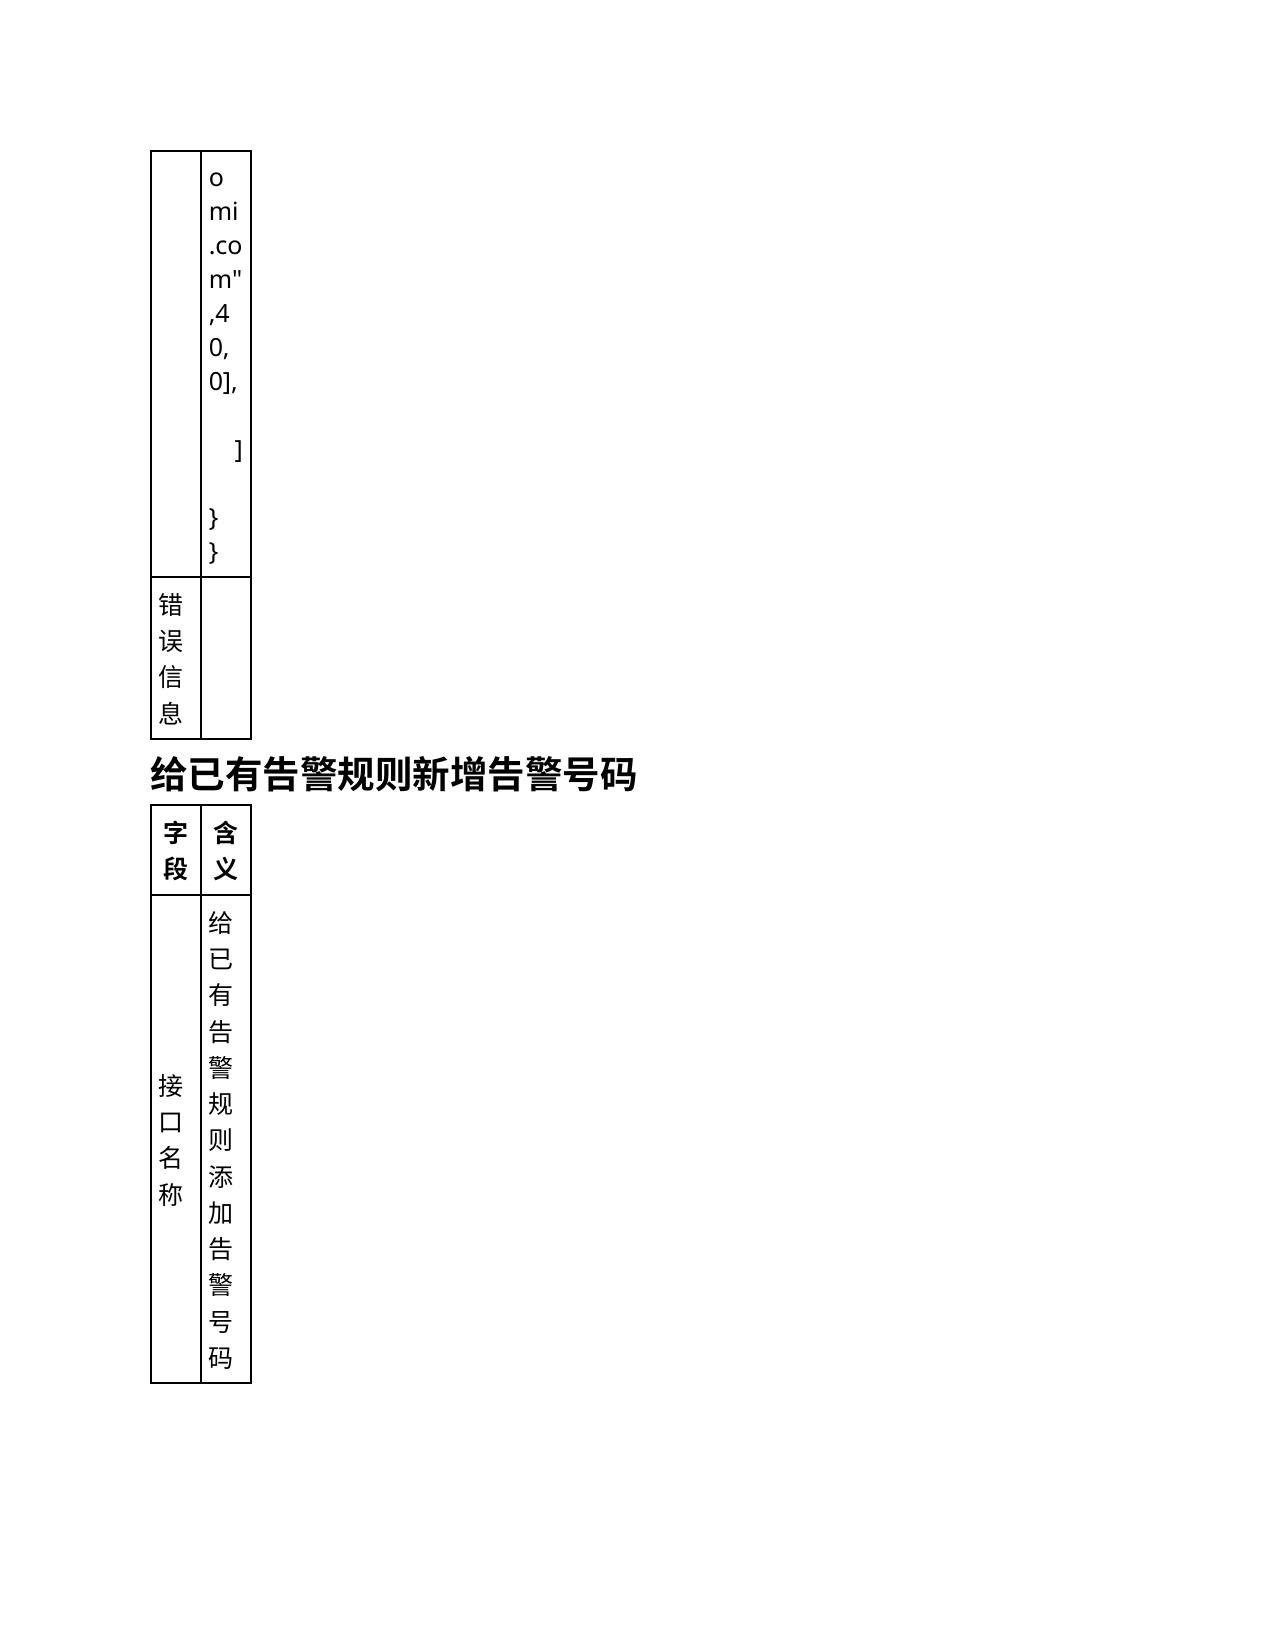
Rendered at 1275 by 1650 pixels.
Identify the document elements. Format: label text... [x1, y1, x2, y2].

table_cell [202, 152, 250, 576]
table_cell 接口名称 [152, 896, 200, 1382]
table_header 字段 [152, 806, 200, 894]
table_cell [202, 578, 250, 738]
table_cell 给已有告警规则添加告警号码 [202, 896, 250, 1382]
subtitle 给已有告警规则新增告警号码 [150, 745, 1125, 799]
table_header 含义 [202, 806, 250, 894]
table_cell 返回结果 [152, 152, 200, 576]
table_cell 错误信息 [152, 578, 200, 738]
